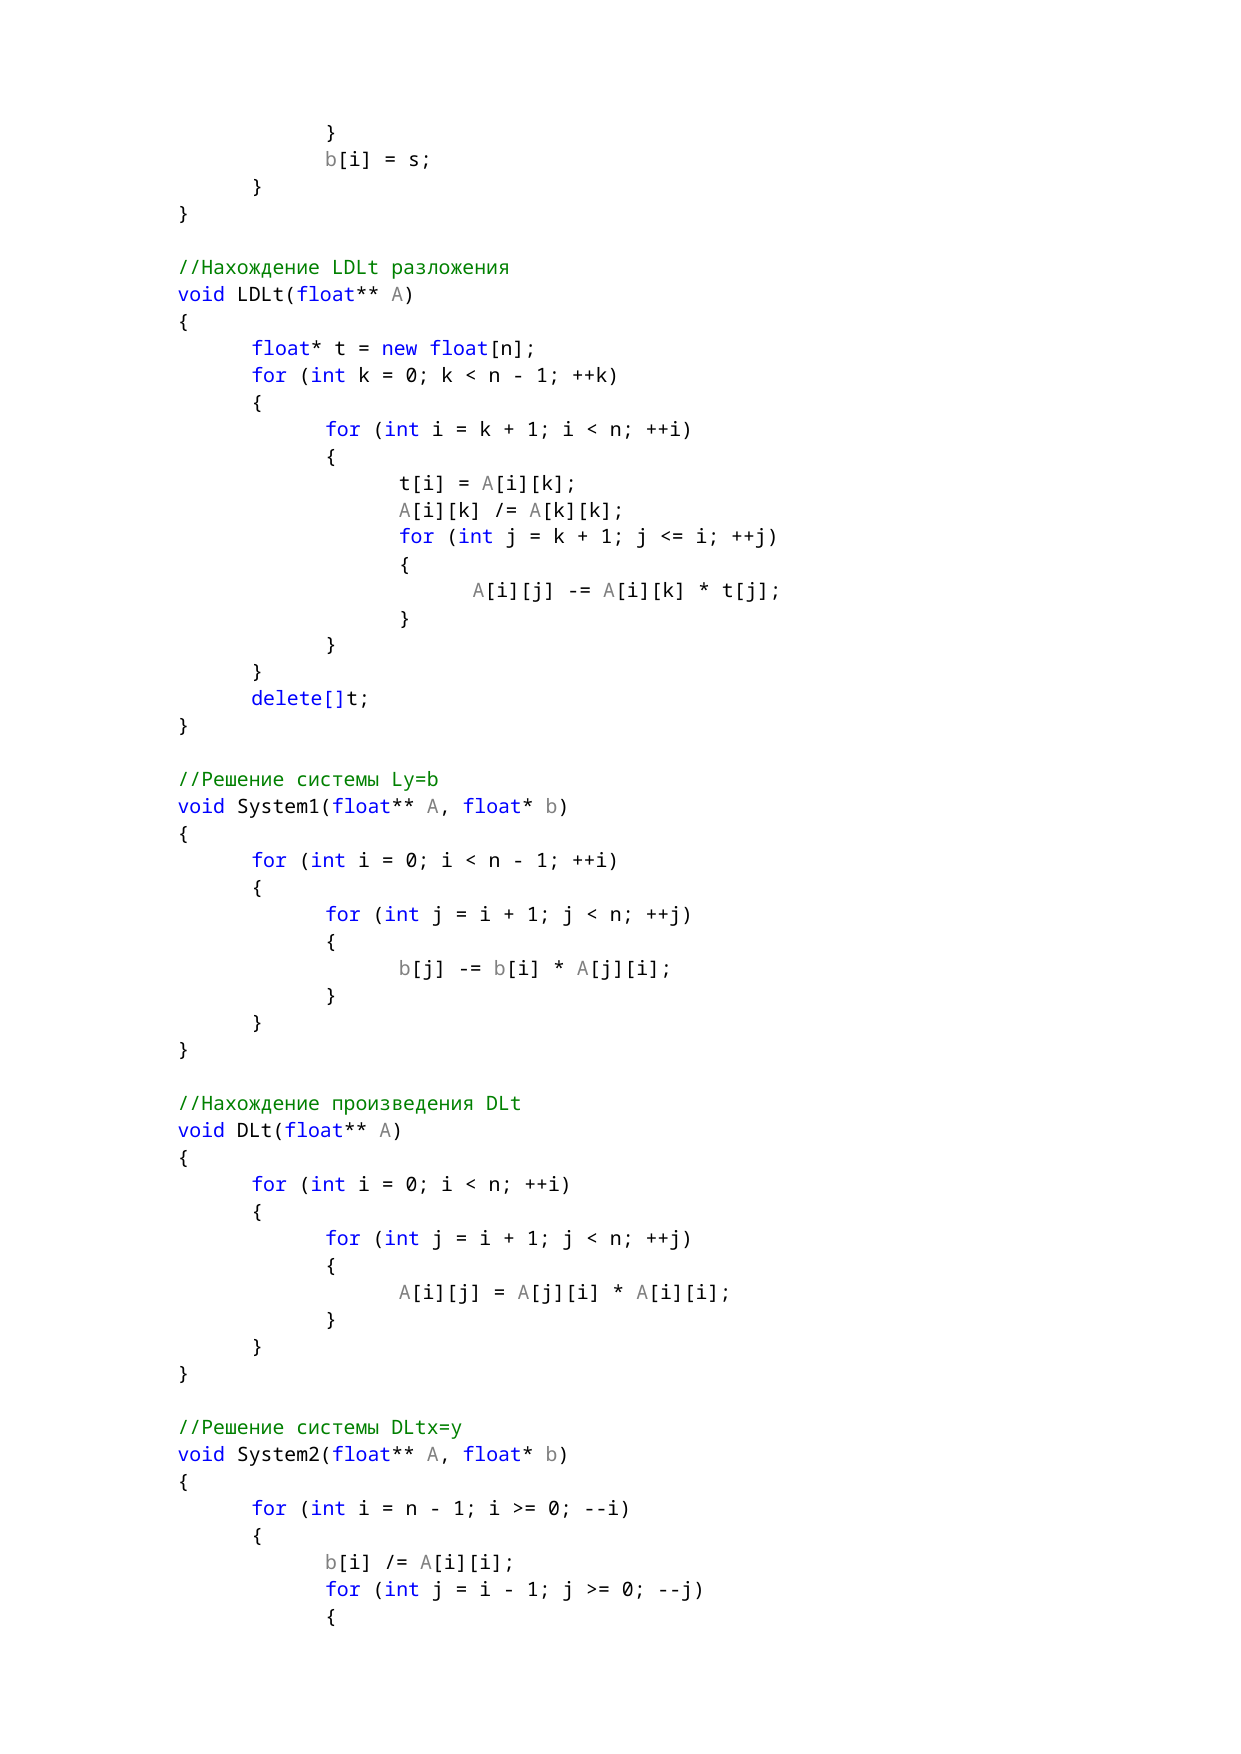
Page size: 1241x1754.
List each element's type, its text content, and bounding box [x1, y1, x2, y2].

text for (int j = k + 1; j <= i; ++j) [177, 523, 1152, 550]
text A[i][j] = A[j][i] * A[i][i]; [177, 1278, 1152, 1305]
text void System2(float** A, float* b) [177, 1440, 1152, 1467]
text t[i] = A[i][k]; [177, 469, 1152, 496]
text } [177, 199, 1152, 226]
text //Решение системы DLtx=y [177, 1413, 1152, 1440]
text } [177, 1008, 1152, 1035]
text { [177, 819, 1152, 847]
text for (int i = 0; i < n - 1; ++i) [177, 847, 1152, 873]
text { [177, 1197, 1152, 1224]
text void DLt(float** A) [177, 1116, 1152, 1143]
text delete[]t; [177, 685, 1152, 712]
text { [177, 388, 1152, 415]
text void System1(float** A, float* b) [177, 793, 1152, 819]
text { [177, 873, 1152, 901]
text } [177, 658, 1152, 685]
text { [177, 1467, 1152, 1494]
text //Нахождение произведения DLt [177, 1089, 1152, 1116]
text for (int j = i + 1; j < n; ++j) [177, 1224, 1152, 1251]
text for (int j = i - 1; j >= 0; --j) [177, 1575, 1152, 1602]
text } [177, 631, 1152, 658]
text { [177, 442, 1152, 469]
text for (int j = i + 1; j < n; ++j) [177, 901, 1152, 927]
text //Решение системы Ly=b [177, 766, 1152, 793]
text A[i][k] /= A[k][k]; [177, 496, 1152, 523]
text { [177, 1251, 1152, 1278]
text { [177, 307, 1152, 334]
text } [177, 604, 1152, 631]
text } [177, 1305, 1152, 1332]
text for (int i = 0; i < n; ++i) [177, 1170, 1152, 1197]
text b[i] /= A[i][i]; [177, 1548, 1152, 1575]
text for (int i = k + 1; i < n; ++i) [177, 415, 1152, 442]
text { [177, 927, 1152, 954]
text } [177, 1035, 1152, 1062]
text { [177, 1602, 1152, 1629]
text } [177, 172, 1152, 199]
text for (int i = n - 1; i >= 0; --i) [177, 1494, 1152, 1521]
text } [177, 1359, 1152, 1386]
text } [177, 118, 1152, 145]
text { [177, 1521, 1152, 1548]
text b[i] = s; [177, 145, 1152, 172]
text //Нахождение LDLt разложения [177, 253, 1152, 280]
text } [177, 981, 1152, 1008]
text { [177, 1143, 1152, 1170]
text void LDLt(float** A) [177, 280, 1152, 307]
text } [177, 712, 1152, 739]
text for (int k = 0; k < n - 1; ++k) [177, 361, 1152, 388]
text float* t = new float[n]; [177, 334, 1152, 361]
text A[i][j] -= A[i][k] * t[j]; [177, 577, 1152, 604]
text b[j] -= b[i] * A[j][i]; [177, 954, 1152, 981]
text } [177, 1332, 1152, 1359]
text { [177, 550, 1152, 577]
